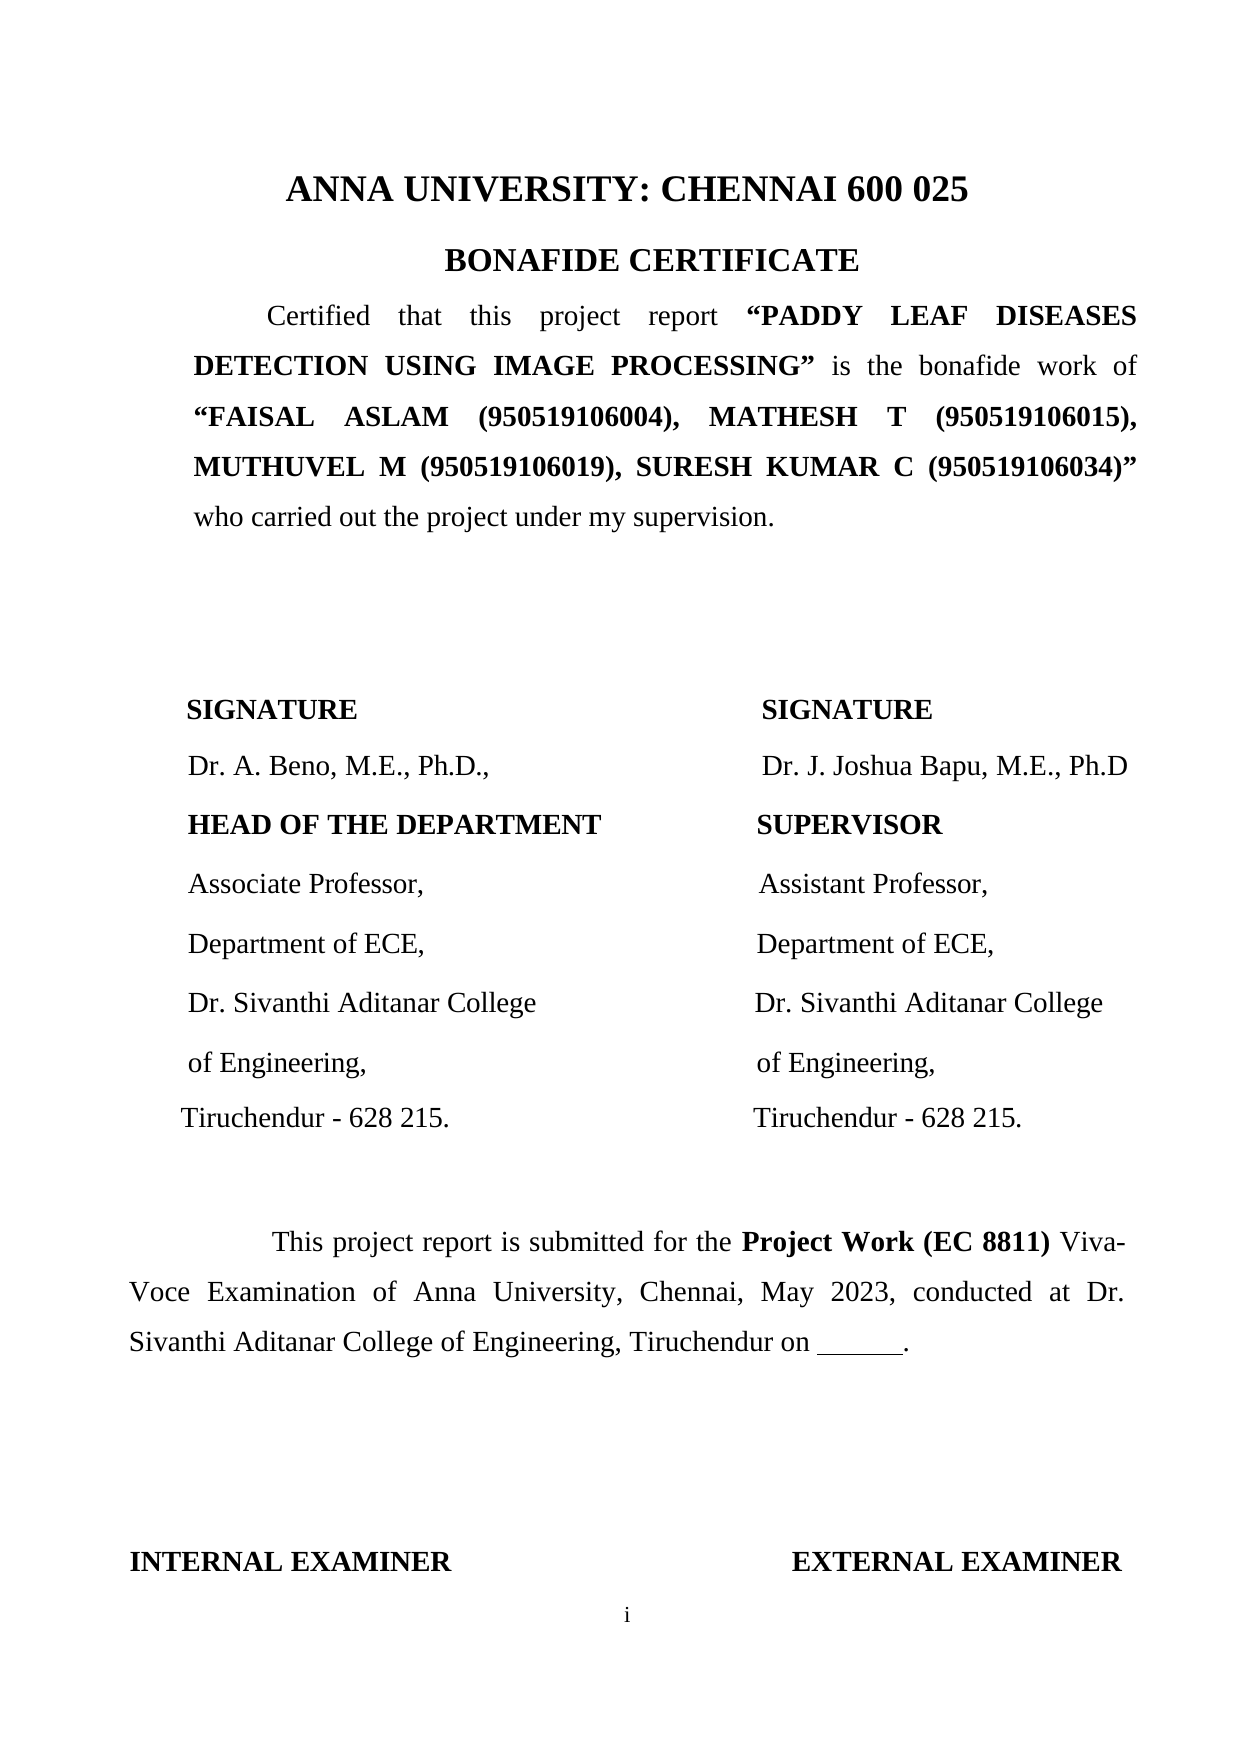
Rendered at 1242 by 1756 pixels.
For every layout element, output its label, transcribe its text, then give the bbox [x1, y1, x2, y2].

text ANNA UNIVERSITY: CHENNAI 600 025 [117, 167, 1137, 210]
subtitle SIGNATURE SIGNATURE [129, 692, 1137, 726]
text Tiruchendur - 628 215. Tiruchendur - 628 215. [129, 1100, 1137, 1133]
subtitle INTERNAL EXAMINER EXTERNAL EXAMINER [129, 1544, 1137, 1577]
text Associate Professor, Assistant Professor, [129, 866, 1137, 900]
text Certified that this project report “PADDY LEAF DISEASES DETECTION USING IMAGE PROCESSING” is the bonafide work of “FAISAL ASLAM (950519106004), MATHESH T (950519106015), MUTHUVEL M (950519106019), SURESH KUMAR C (950519106034)” who carried out the project under my supervision. [193, 298, 1137, 533]
text Dr. Sivanthi Aditanar College Dr. Sivanthi Aditanar College [129, 985, 1137, 1019]
subtitle HEAD OF THE DEPARTMENT SUPERVISOR [129, 807, 1137, 841]
text BONAFIDE CERTIFICATE [356, 241, 949, 279]
text Dr. A. Beno, M.E., Ph.D., Dr. J. Joshua Bapu, M.E., Ph.D [129, 748, 1137, 781]
text Department of ECE, Department of ECE, [129, 926, 1137, 959]
text This project report is submitted for the Project Work (EC 8811) Viva-Voce Examination of Anna University, Chennai, May 2023, conducted at Dr. Sivanthi Aditanar College of Engineering, Tiruchendur on . [128, 1224, 1126, 1358]
text of Engineering, of Engineering, [129, 1045, 1137, 1078]
